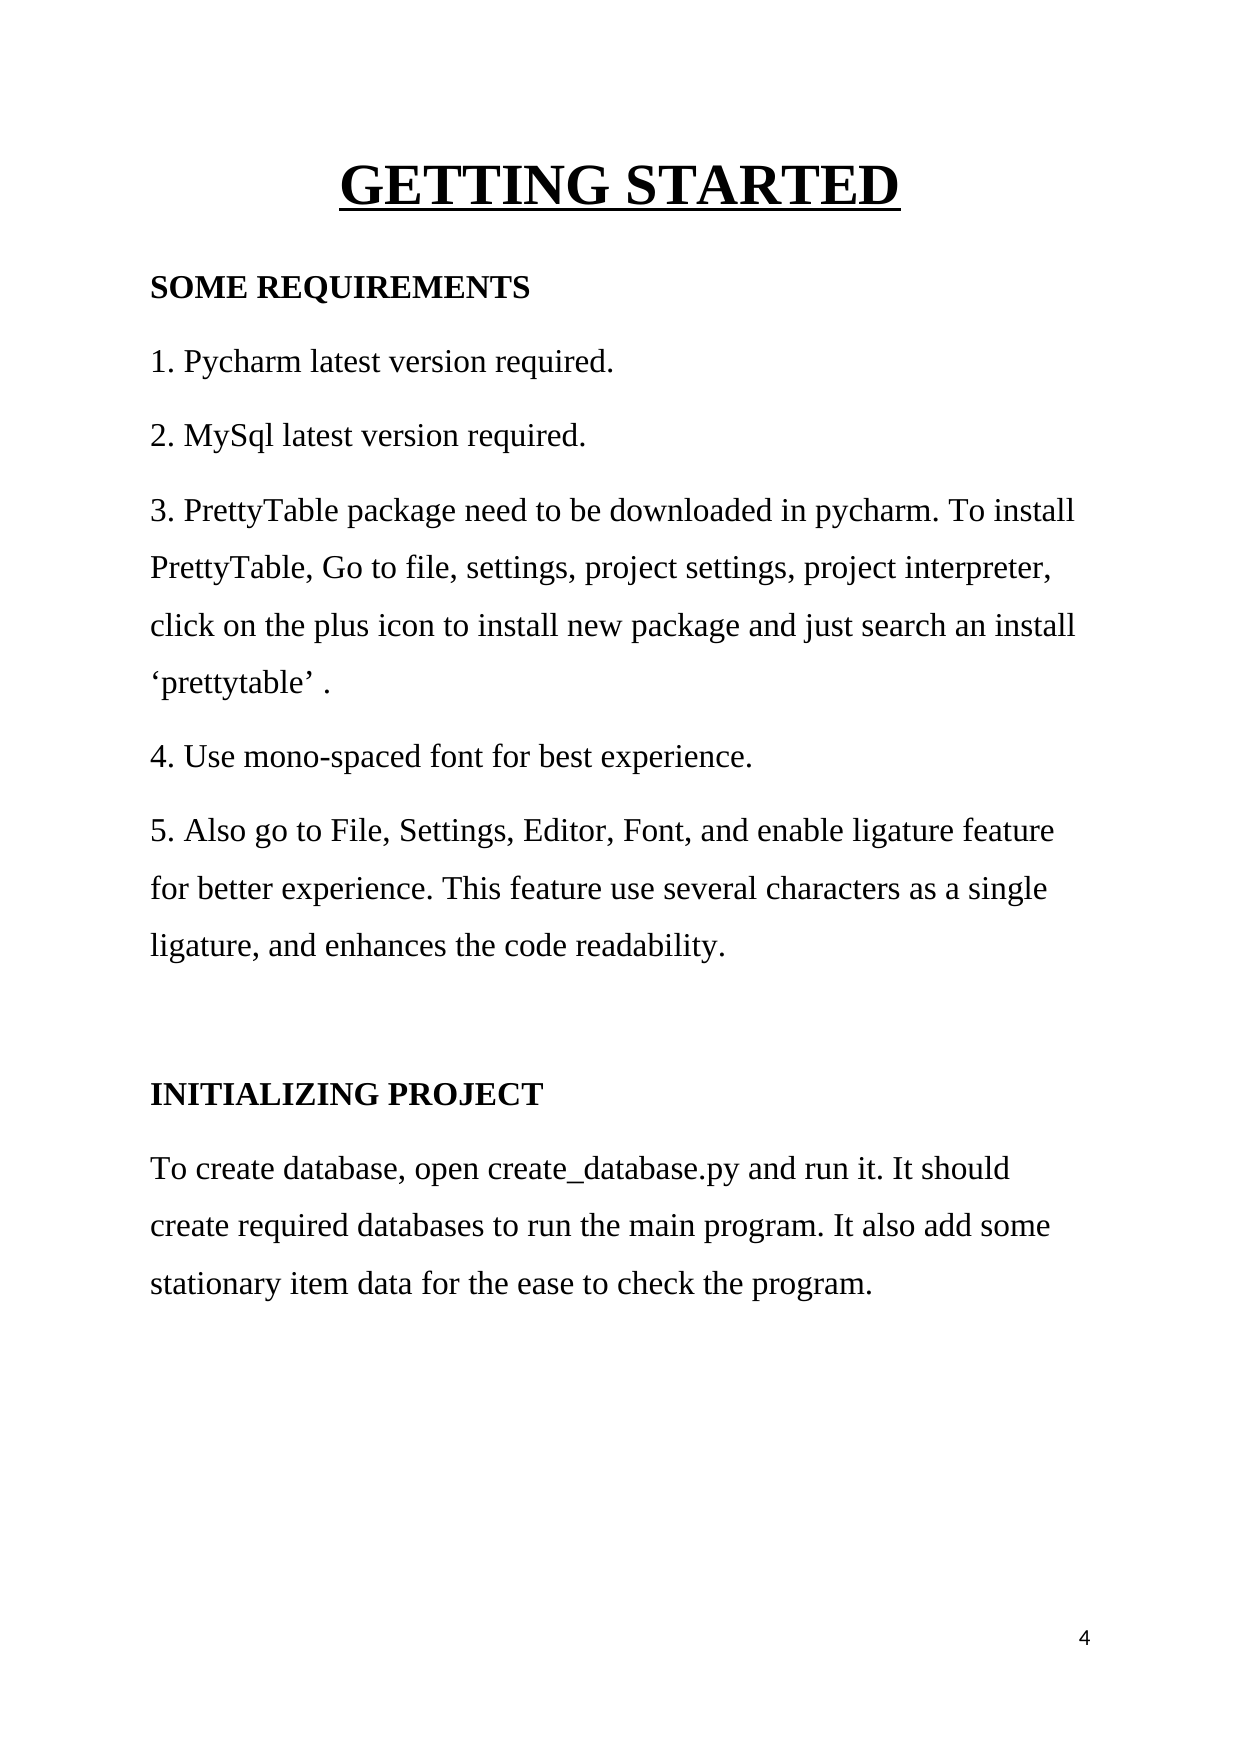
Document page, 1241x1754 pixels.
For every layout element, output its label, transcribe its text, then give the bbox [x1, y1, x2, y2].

list Also go to File, Settings, Editor, Font, and enable ligature feature for better experience. This feature use several characters as a single ligature, and enhances the code readability. [150, 811, 1090, 964]
text GETTING STARTED [150, 150, 1090, 217]
list Use mono-spaced font for best experience. [150, 736, 1090, 775]
text To create database, open create_database.py and run it. It should create required databases to run the main program. It also add some stationary item data for the ease to check the program. [150, 1148, 1090, 1301]
list MySql latest version required. [150, 416, 1090, 454]
list Pycharm latest version required. [150, 341, 1090, 380]
text SOME REQUIREMENTS [150, 267, 1090, 306]
list PrettyTable package need to be downloaded in pycharm. To install PrettyTable, Go to file, settings, project settings, project interpreter, click on the plus icon to install new package and just search an install ‘prettytable’ . [150, 490, 1090, 701]
text INITIALIZING PROJECT [150, 1074, 1090, 1112]
